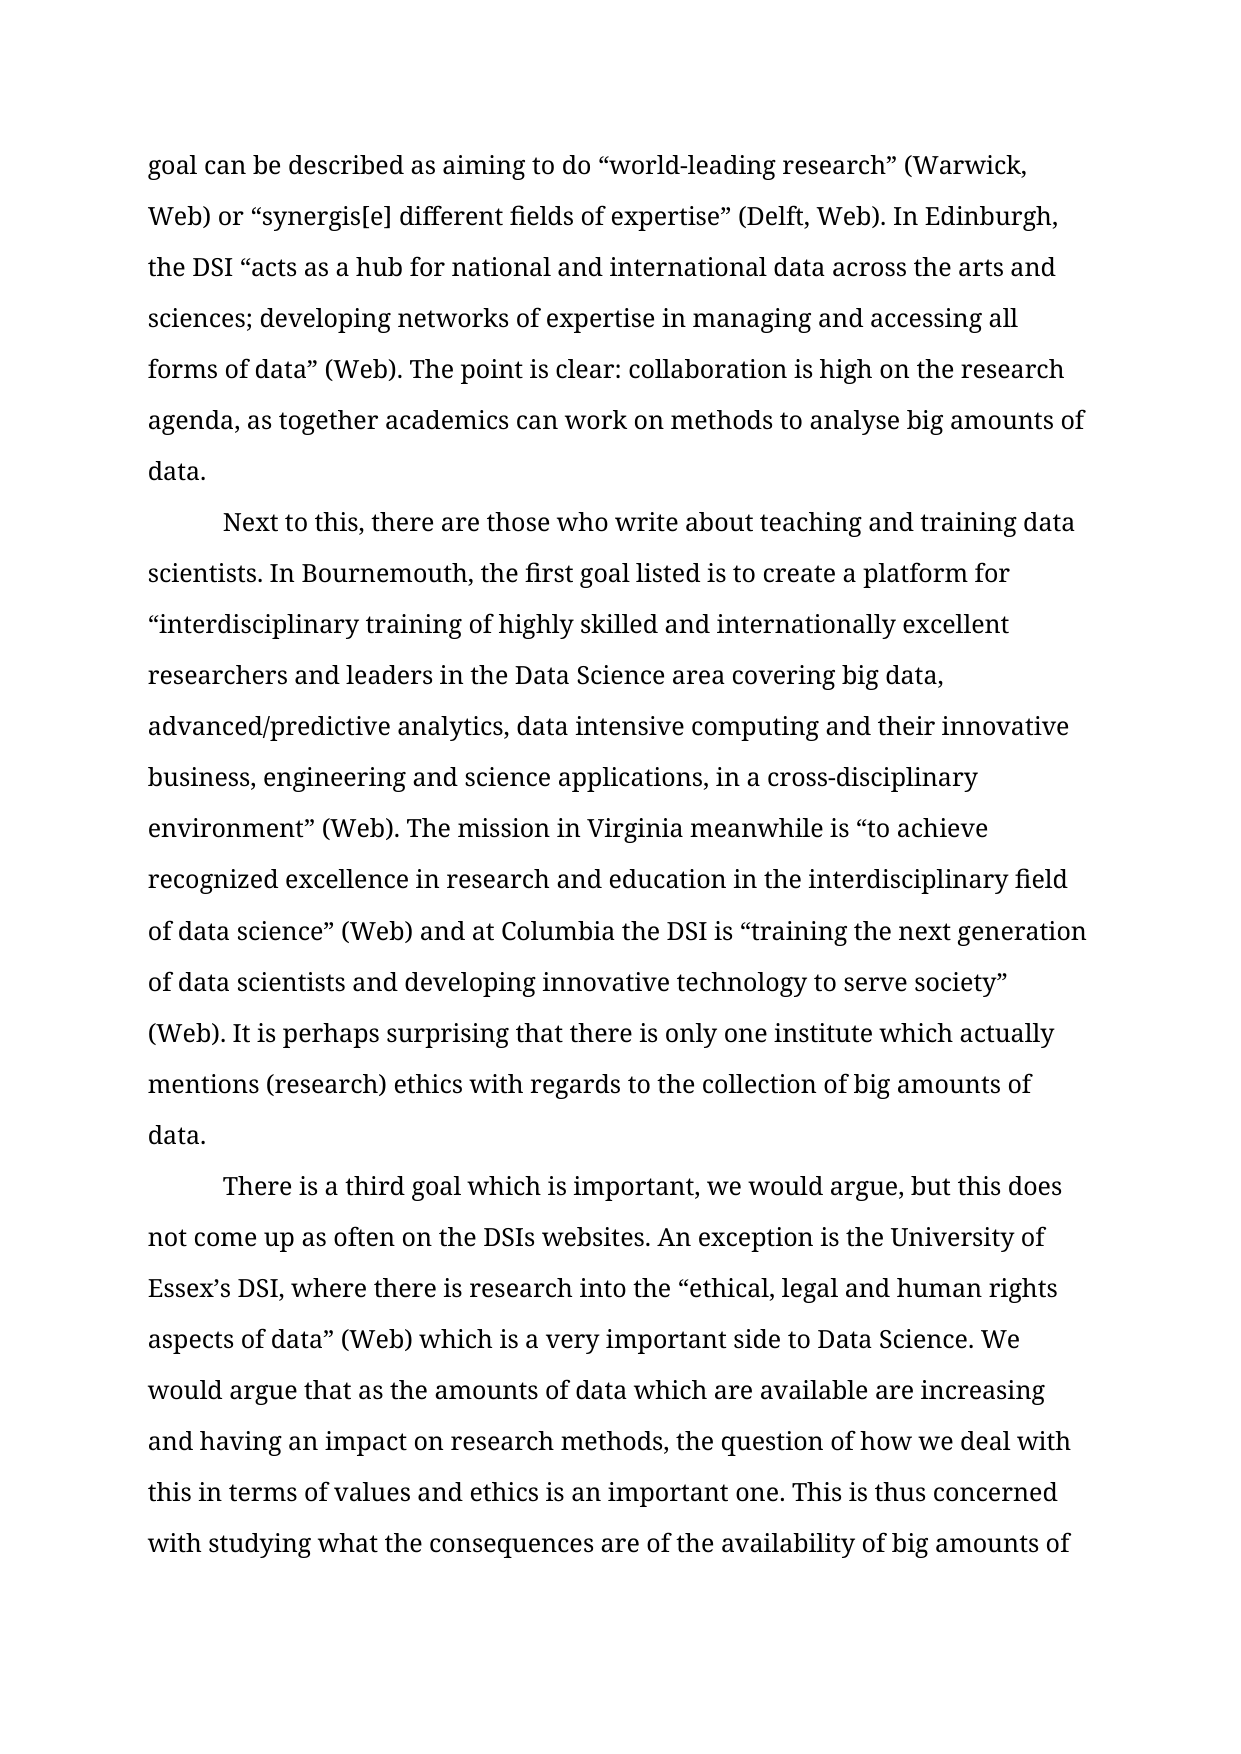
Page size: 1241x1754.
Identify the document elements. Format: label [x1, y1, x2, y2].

text [148, 148, 1093, 1560]
